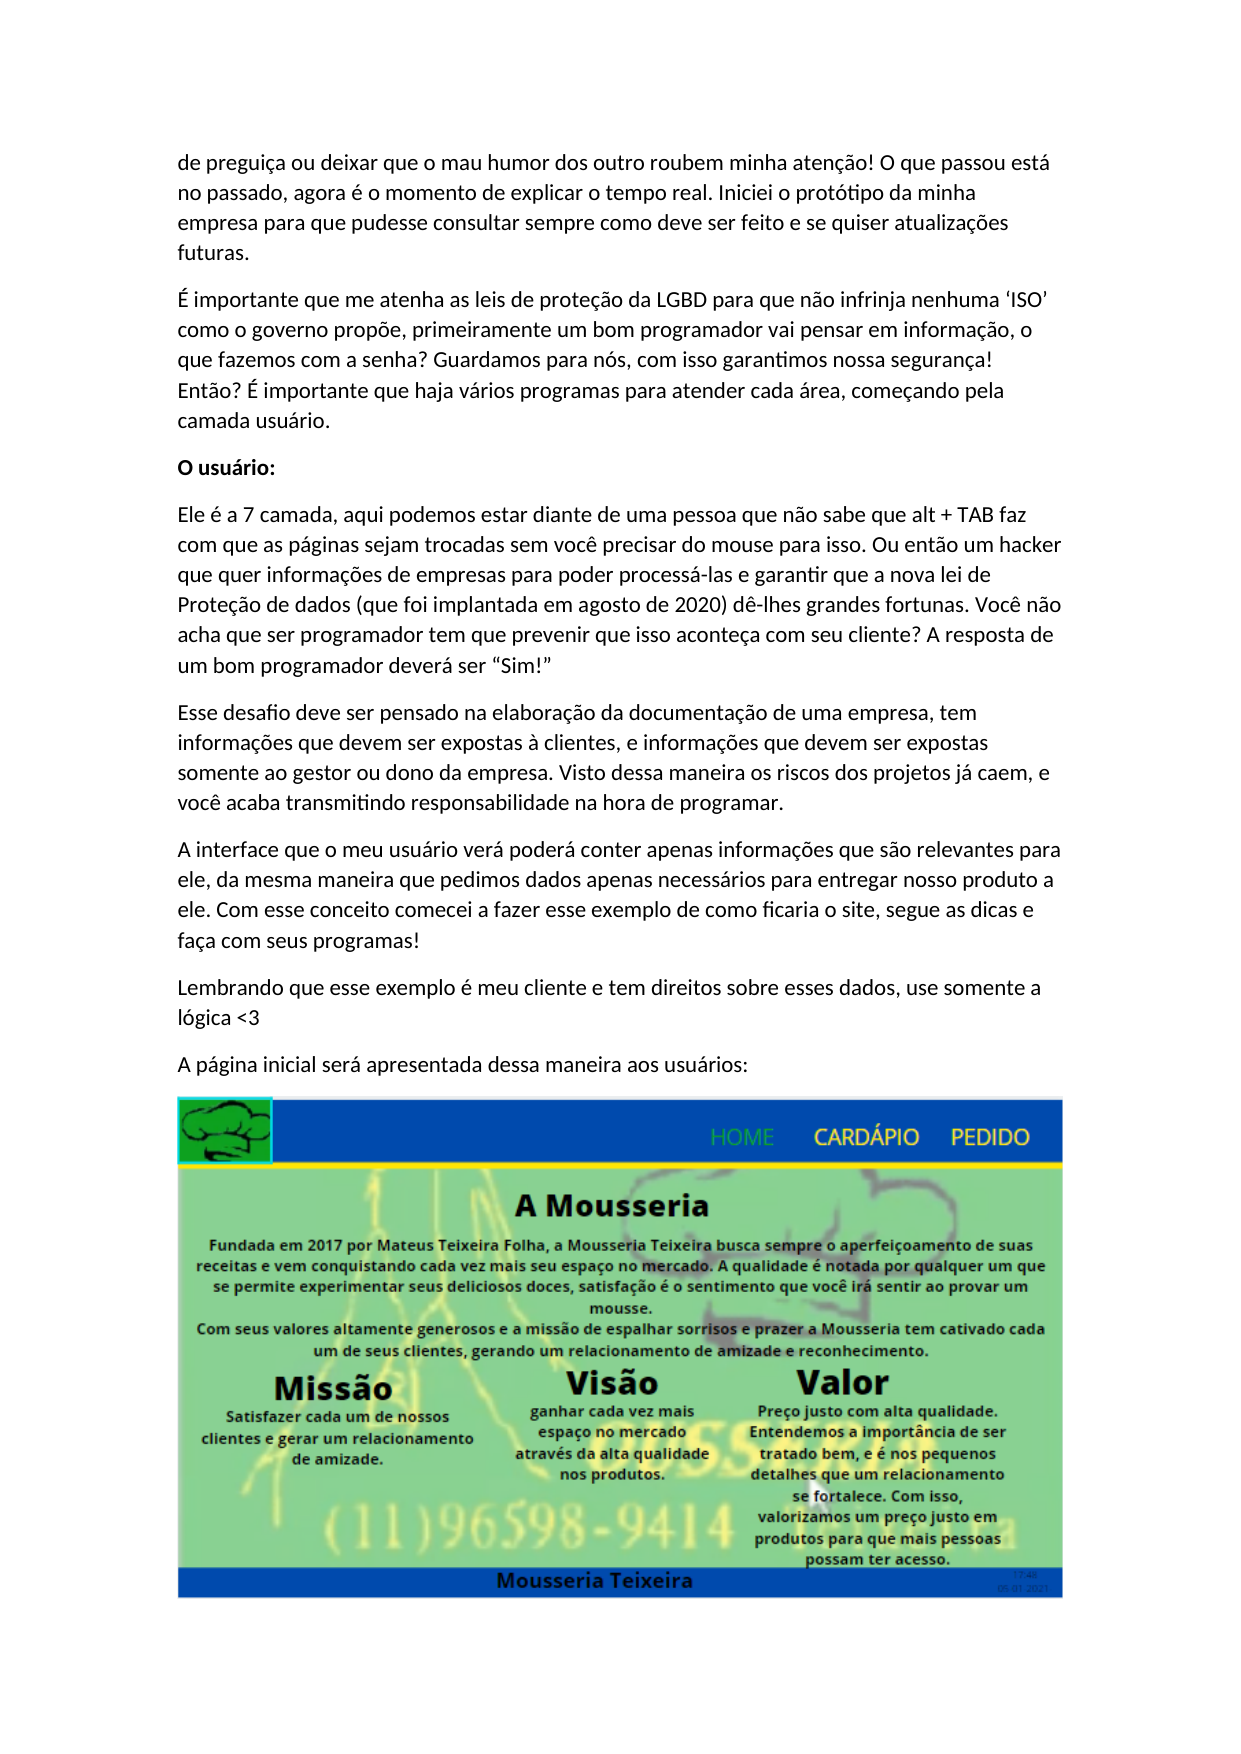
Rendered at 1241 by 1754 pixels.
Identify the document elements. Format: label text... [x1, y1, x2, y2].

text Esse desafio deve ser pensado na elaboração da documentação de uma empresa, tem informações que devem ser expostas à clientes, e informações que devem ser expostas somente ao gestor ou dono da empresa. Visto dessa maneira os riscos dos projetos já caem, e você acaba transmitindo responsabilidade na hora de programar. [177, 698, 1063, 816]
text A página inicial será apresentada dessa maneira aos usuários: [177, 1050, 1063, 1078]
text É importante que me atenha as leis de proteção da LGBD para que não infrinja nenhuma ‘ISO’ como o governo propõe, primeiramente um bom programador vai pensar em informação, o que fazemos com a senha? Guardamos para nós, com isso garantimos nossa segurança! Então? É importante que haja vários programas para atender cada área, começando pela camada usuário. [177, 285, 1063, 434]
text Lembrando que esse exemplo é meu cliente e tem direitos sobre esses dados, use somente a lógica <3 [177, 973, 1063, 1031]
text Ele é a 7 camada, aqui podemos estar diante de uma pessoa que não sabe que alt + TAB faz com que as páginas sejam trocadas sem você precisar do mouse para isso. Ou então um hacker que quer informações de empresas para poder processá-las e garantir que a nova lei de Proteção de dados (que foi implantada em agosto de 2020) dê-lhes grandes fortunas. Você não acha que ser programador tem que prevenir que isso aconteça com seu cliente? A resposta de um bom programador deverá ser “Sim!” [177, 500, 1063, 679]
text O usuário: [177, 453, 1063, 481]
picture [177, 1096, 1063, 1599]
text A interface que o meu usuário verá poderá conter apenas informações que são relevantes para ele, da mesma maneira que pedimos dados apenas necessários para entregar nosso produto a ele. Com esse conceito comecei a fazer esse exemplo de como ficaria o site, segue as dicas e faça com seus programas! [177, 835, 1063, 954]
